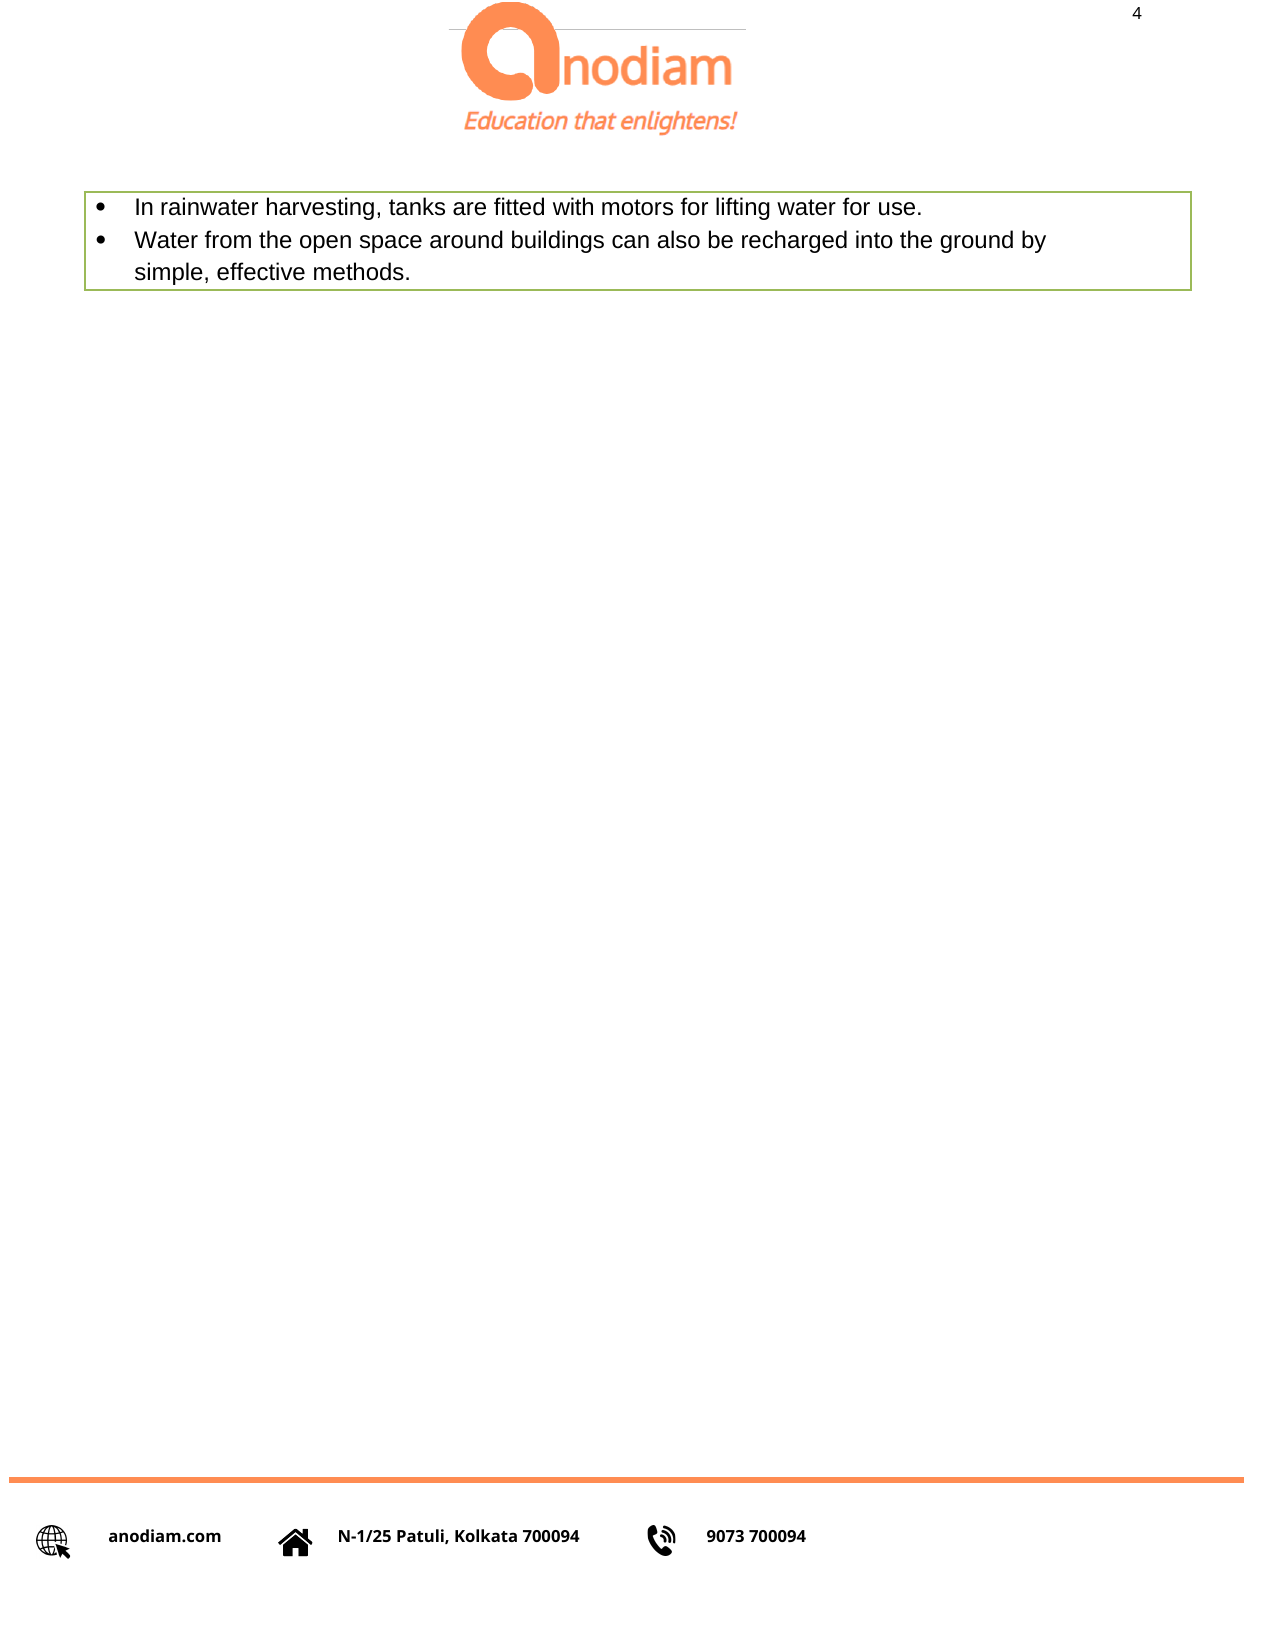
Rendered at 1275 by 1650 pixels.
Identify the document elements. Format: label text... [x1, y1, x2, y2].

picture [448, 2, 746, 141]
picture [647, 1525, 676, 1556]
picture [278, 1525, 313, 1560]
picture [36, 1525, 71, 1559]
table_cell In rainwater harvesting, tanks are fitted with motors for lifting water for use. Water from the open space around buildings can also be recharged into the ground by simple, effective methods. [86, 193, 1190, 289]
